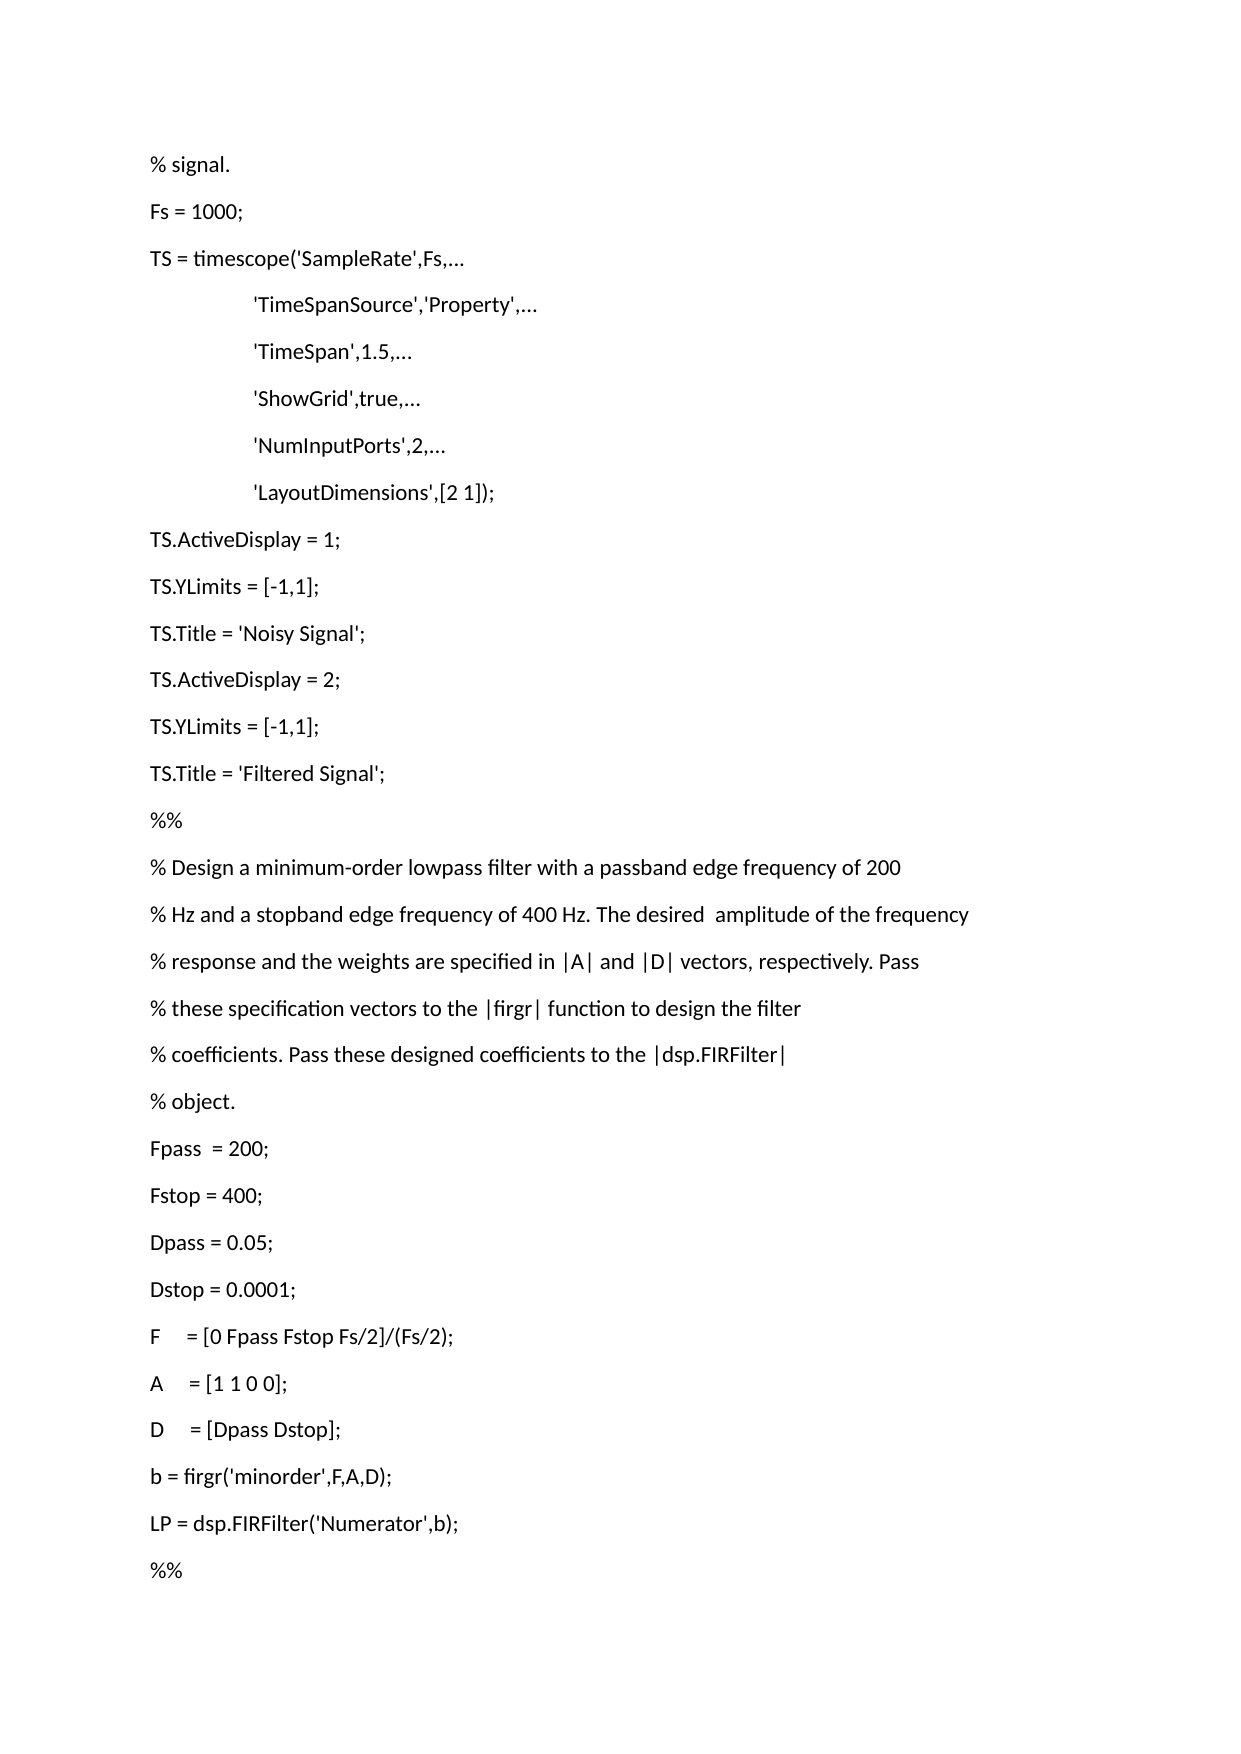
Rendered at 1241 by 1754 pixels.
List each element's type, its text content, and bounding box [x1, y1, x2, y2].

text % coefficients. Pass these designed coefficients to the |dsp.FIRFilter| [150, 1041, 1090, 1069]
text F = [0 Fpass Fstop Fs/2]/(Fs/2); [150, 1322, 1090, 1350]
text %% [150, 1556, 1090, 1584]
text TS.Title = 'Noisy Signal'; [150, 619, 1090, 647]
text Dpass = 0.05; [150, 1228, 1090, 1256]
text % Design a minimum-order lowpass filter with a passband edge frequency of 200 [150, 853, 1090, 881]
text Fpass = 200; [150, 1134, 1090, 1162]
text A = [1 1 0 0]; [150, 1369, 1090, 1397]
text % object. [150, 1087, 1090, 1116]
text % Hz and a stopband edge frequency of 400 Hz. The desired amplitude of the frequency [150, 900, 1090, 928]
text 'LayoutDimensions',[2 1]); [150, 478, 1090, 506]
text Dstop = 0.0001; [150, 1275, 1090, 1303]
text %% [150, 806, 1090, 834]
text 'NumInputPorts',2,... [150, 431, 1090, 459]
text 'TimeSpanSource','Property',... [150, 291, 1090, 319]
text % signal. [150, 150, 1090, 178]
text D = [Dpass Dstop]; [150, 1416, 1090, 1444]
text % these specification vectors to the |firgr| function to design the filter [150, 994, 1090, 1022]
text TS.YLimits = [-1,1]; [150, 572, 1090, 600]
text TS.ActiveDisplay = 2; [150, 666, 1090, 694]
text LP = dsp.FIRFilter('Numerator',b); [150, 1509, 1090, 1537]
text b = firgr('minorder',F,A,D); [150, 1462, 1090, 1491]
text Fs = 1000; [150, 197, 1090, 225]
text TS = timescope('SampleRate',Fs,... [150, 244, 1090, 272]
text TS.Title = 'Filtered Signal'; [150, 759, 1090, 787]
text TS.YLimits = [-1,1]; [150, 712, 1090, 741]
text TS.ActiveDisplay = 1; [150, 525, 1090, 553]
text 'TimeSpan',1.5,... [150, 337, 1090, 366]
text 'ShowGrid',true,... [150, 384, 1090, 412]
text % response and the weights are specified in |A| and |D| vectors, respectively. Pass [150, 947, 1090, 975]
text Fstop = 400; [150, 1181, 1090, 1209]
